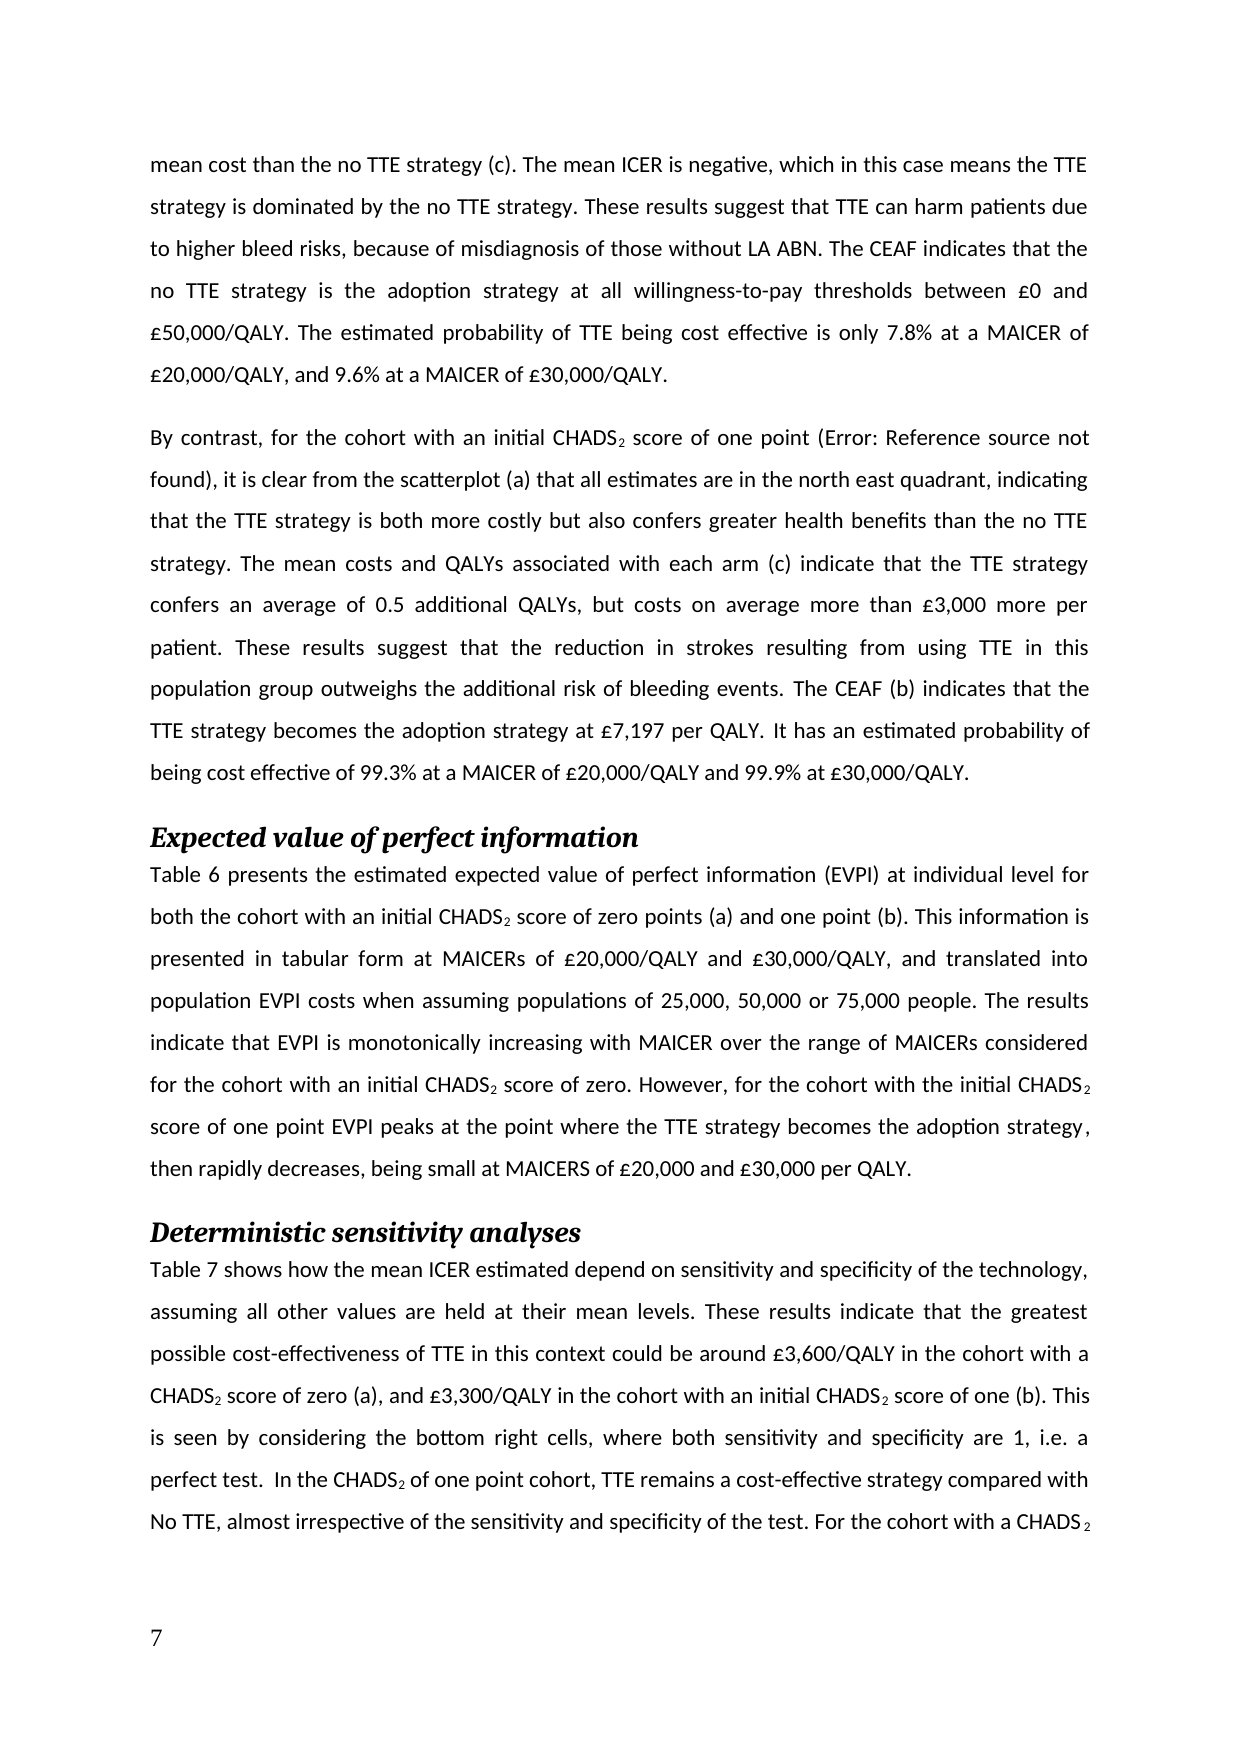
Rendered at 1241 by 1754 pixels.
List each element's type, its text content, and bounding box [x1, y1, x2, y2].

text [150, 1255, 1090, 1535]
subtitle Deterministic sensitivity analyses [150, 1217, 1090, 1250]
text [150, 150, 1090, 388]
subtitle Expected value of perfect information [150, 821, 1090, 855]
